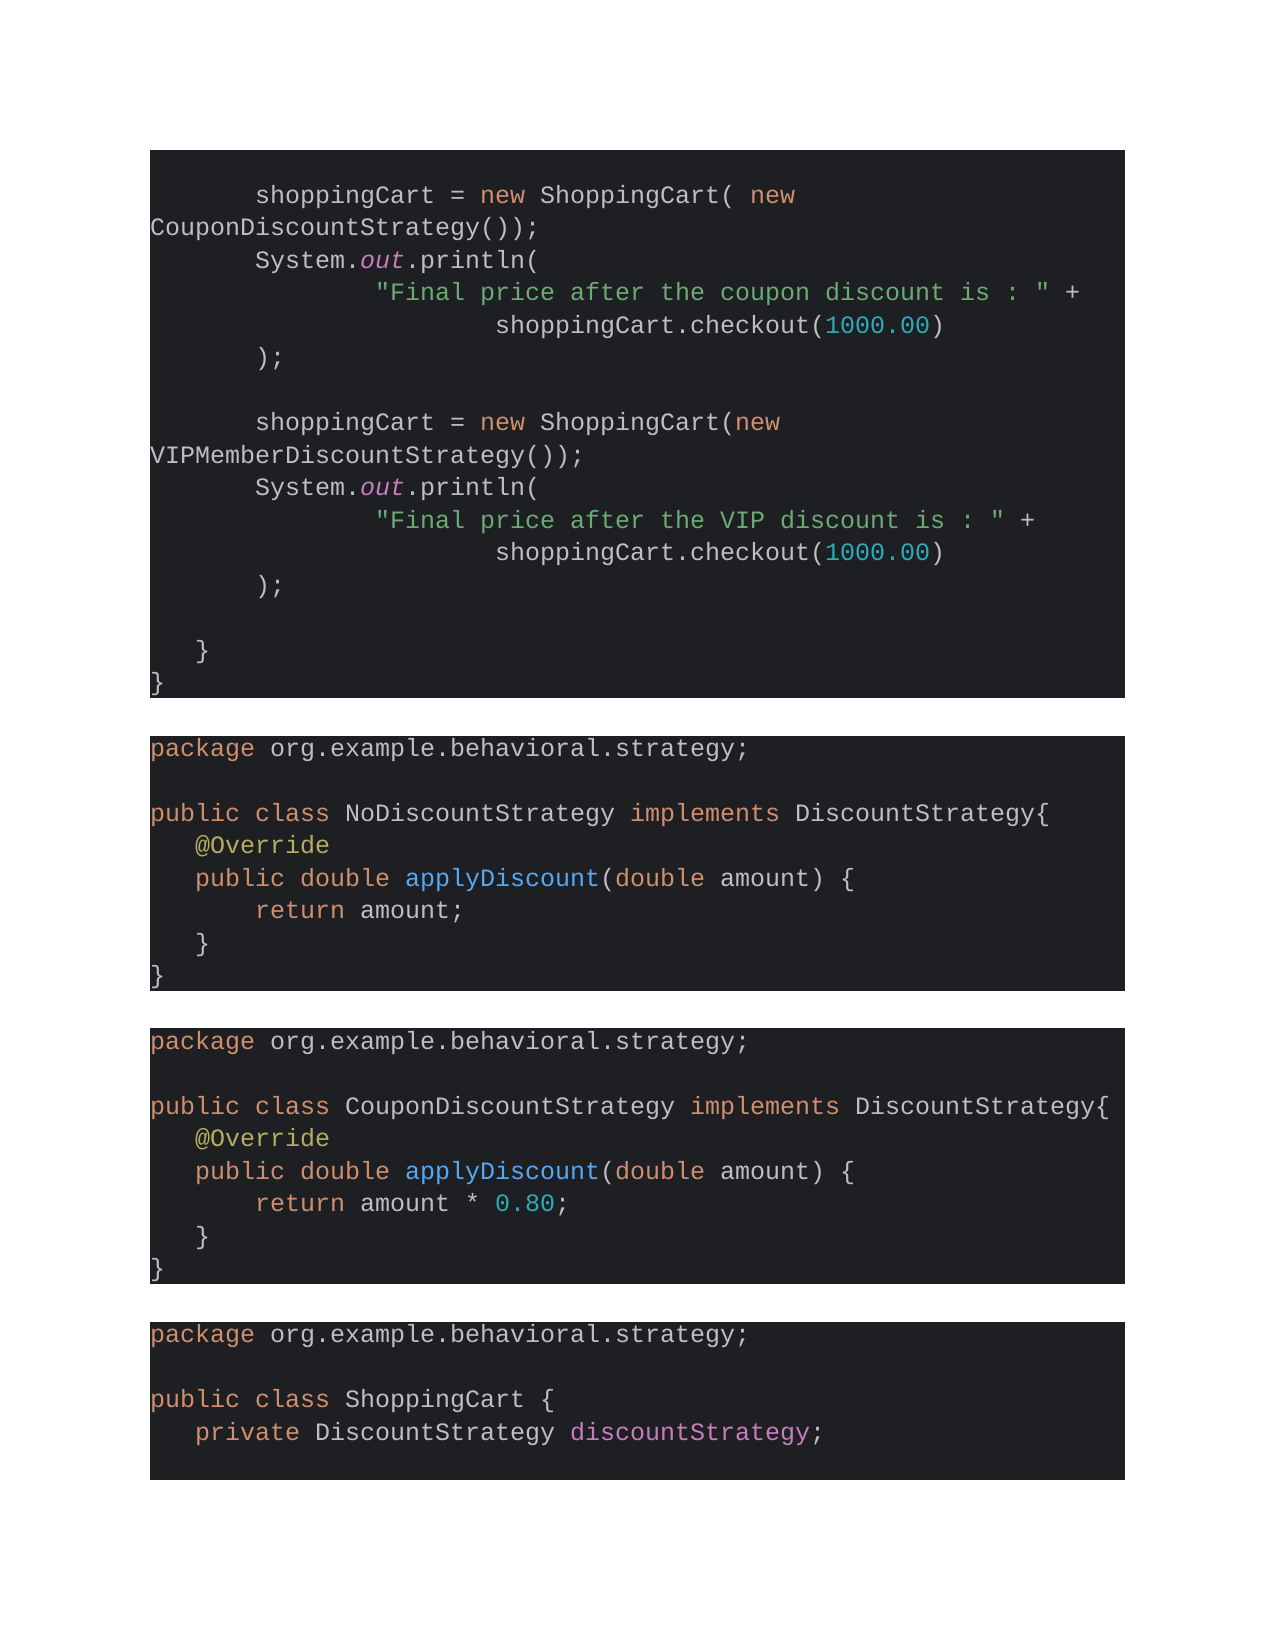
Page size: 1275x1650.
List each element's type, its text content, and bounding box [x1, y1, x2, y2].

text public double applyDiscount(double amount) { [150, 1158, 1125, 1187]
text @Override [150, 1126, 1125, 1154]
text package org.example.behavioral.strategy; [150, 1322, 1125, 1350]
text public class ShoppingCart { [150, 1387, 1125, 1415]
text System.out.println( [150, 475, 1125, 503]
text shoppingCart = new ShoppingCart(new VIPMemberDiscountStrategy()); [150, 410, 1125, 471]
text "Final price after the VIP discount is : " + [150, 507, 1125, 536]
text } [150, 963, 1125, 991]
text private DiscountStrategy discountStrategy; [150, 1419, 1125, 1447]
text public class NoDiscountStrategy implements DiscountStrategy{ [150, 801, 1125, 829]
text return amount; [150, 898, 1125, 926]
text public double applyDiscount(double amount) { [150, 866, 1125, 894]
text public class CouponDiscountStrategy implements DiscountStrategy{ [150, 1093, 1125, 1122]
text @Override [150, 833, 1125, 861]
text ); [150, 345, 1125, 373]
text shoppingCart = new ShoppingCart( new CouponDiscountStrategy()); [150, 182, 1125, 243]
text "Final price after the coupon discount is : " + [150, 280, 1125, 308]
text System.out.println( [150, 247, 1125, 276]
text } [150, 637, 1125, 666]
text shoppingCart.checkout(1000.00) [150, 540, 1125, 568]
text } [150, 1223, 1125, 1252]
text shoppingCart.checkout(1000.00) [150, 312, 1125, 341]
text return amount * 0.80; [150, 1191, 1125, 1219]
text package org.example.behavioral.strategy; [150, 736, 1125, 764]
text } [150, 670, 1125, 698]
text package org.example.behavioral.strategy; [150, 1028, 1125, 1057]
text } [150, 1256, 1125, 1284]
text } [150, 931, 1125, 959]
text ); [150, 572, 1125, 601]
